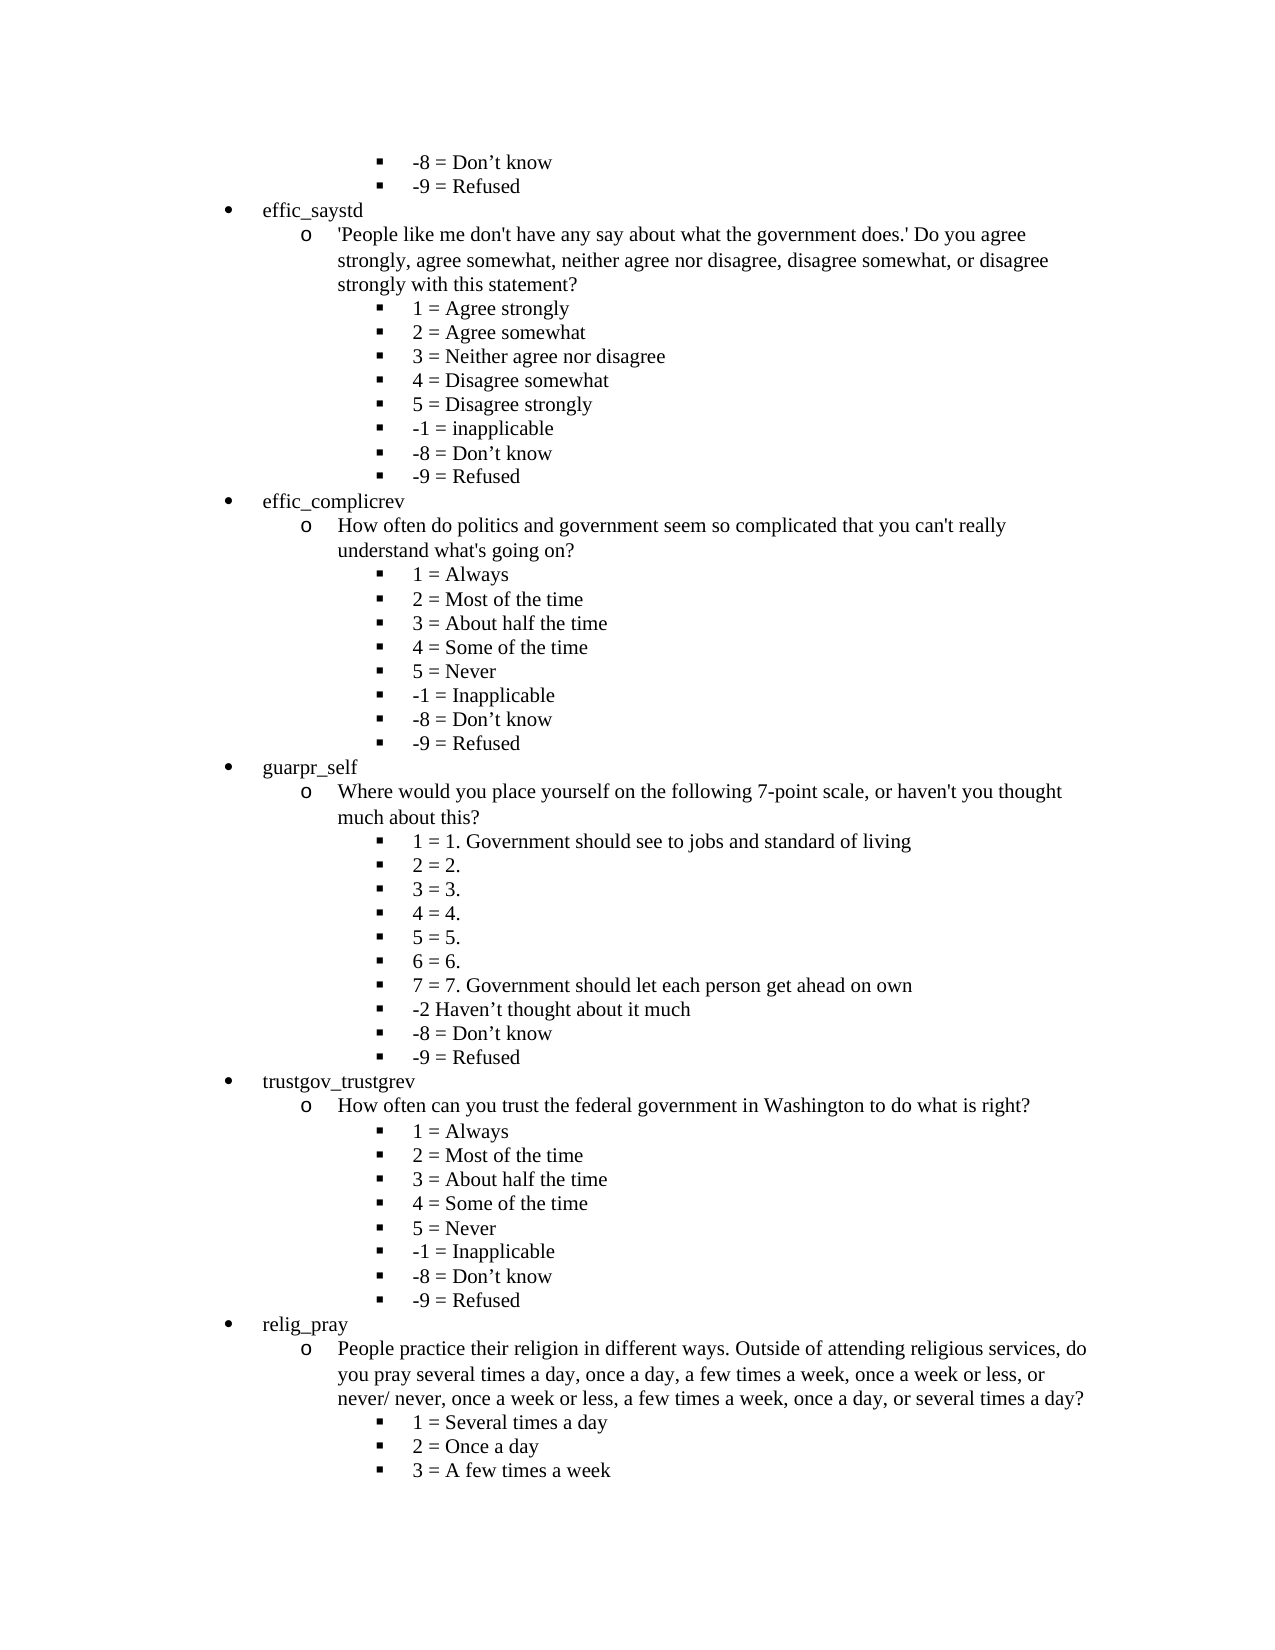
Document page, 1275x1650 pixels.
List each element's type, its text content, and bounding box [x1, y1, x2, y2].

list 3 = A few times a week [375, 1458, 1087, 1482]
list -1 = inapplicable [375, 416, 1087, 440]
list -9 = Refused [375, 1045, 1087, 1069]
list 4 = 4. [375, 901, 1087, 925]
list 3 = 3. [375, 877, 1087, 901]
list How often can you trust the federal government in Washington to do what is right? [300, 1093, 1087, 1119]
list 1 = Agree strongly [375, 296, 1087, 320]
list guarpr_self [225, 755, 1087, 779]
list 3 = About half the time [375, 1167, 1087, 1191]
list How often do politics and government seem so complicated that you can't really understand what's going on? [300, 513, 1087, 562]
list -1 = Inapplicable [375, 683, 1087, 707]
list 4 = Some of the time [375, 634, 1087, 659]
list 5 = 5. [375, 925, 1087, 949]
list 5 = Never [375, 659, 1087, 683]
list trustgov_trustgrev [225, 1069, 1087, 1093]
list 1 = Always [375, 1119, 1087, 1143]
list -9 = Refused [375, 174, 1087, 198]
list 5 = Never [375, 1215, 1087, 1239]
list 3 = About half the time [375, 611, 1087, 634]
list -1 = Inapplicable [375, 1239, 1087, 1263]
list 3 = Neither agree nor disagree [375, 344, 1087, 368]
list 2 = Agree somewhat [375, 320, 1087, 344]
list 4 = Disagree somewhat [375, 368, 1087, 392]
list 2 = Most of the time [375, 586, 1087, 611]
list relig_pray [225, 1312, 1087, 1336]
list 4 = Some of the time [375, 1191, 1087, 1215]
list 2 = Most of the time [375, 1143, 1087, 1167]
list -8 = Don’t know [375, 440, 1087, 464]
list -2 Haven’t thought about it much [375, 997, 1087, 1021]
list People practice their religion in different ways. Outside of attending religious services, do you pray several times a day, once a day, a few times a week, once a week or less, or never/ never, once a week or less, a few times a week, once a day, or several times a day? [300, 1336, 1087, 1409]
list effic_saystd [225, 198, 1087, 222]
list 2 = 2. [375, 853, 1087, 877]
list -9 = Refused [375, 464, 1087, 488]
list -9 = Refused [375, 731, 1087, 755]
list 1 = Several times a day [375, 1409, 1087, 1434]
list 6 = 6. [375, 949, 1087, 973]
list -8 = Don’t know [375, 150, 1087, 174]
list -8 = Don’t know [375, 1263, 1087, 1288]
list -8 = Don’t know [375, 707, 1087, 731]
list 'People like me don't have any say about what the government does.' Do you agree strongly, agree somewhat, neither agree nor disagree, disagree somewhat, or disagree strongly with this statement? [300, 222, 1087, 296]
list 1 = 1. Government should see to jobs and standard of living [375, 829, 1087, 853]
list 1 = Always [375, 562, 1087, 586]
list -8 = Don’t know [375, 1021, 1087, 1045]
list -9 = Refused [375, 1288, 1087, 1312]
list effic_complicrev [225, 488, 1087, 513]
list 2 = Once a day [375, 1434, 1087, 1458]
list Where would you place yourself on the following 7-point scale, or haven't you thought much about this? [300, 779, 1087, 829]
list 7 = 7. Government should let each person get ahead on own [375, 973, 1087, 997]
list 5 = Disagree strongly [375, 392, 1087, 416]
